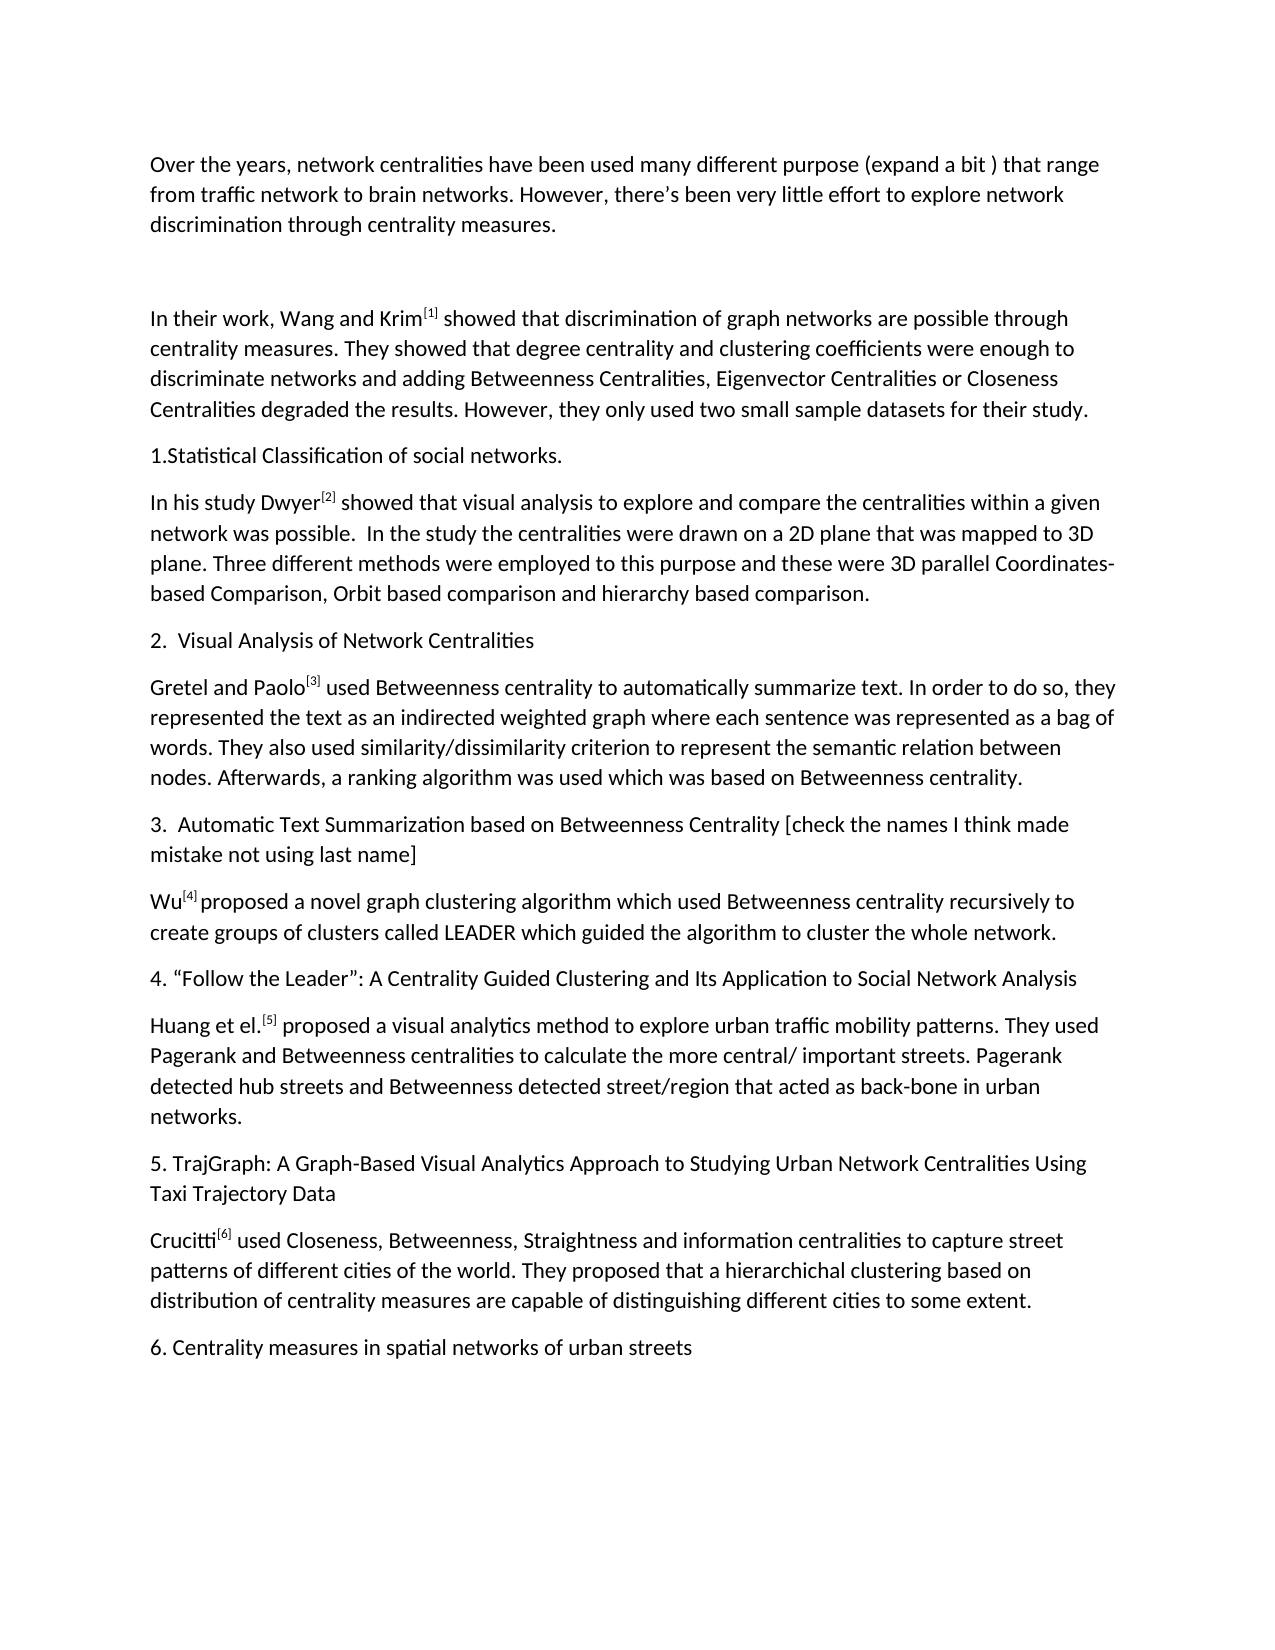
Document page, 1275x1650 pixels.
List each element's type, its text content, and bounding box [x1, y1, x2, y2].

text 2. Visual Analysis of Network Centralities [150, 626, 1125, 654]
text In his study Dwyer[2] showed that visual analysis to explore and compare the centralities within a given network was possible. In the study the centralities were drawn on a 2D plane that was mapped to 3D plane. Three different methods were employed to this purpose and these were 3D parallel Coordinates-based Comparison, Orbit based comparison and hierarchy based comparison. [150, 488, 1125, 607]
text Over the years, network centralities have been used many different purpose (expand a bit ) that range from traffic network to brain networks. However, there’s been very little effort to explore network discrimination through centrality measures. [150, 150, 1125, 238]
text 3. Automatic Text Summarization based on Betweenness Centrality [check the names I think made mistake not using last name] [150, 810, 1125, 869]
text 5. TrajGraph: A Graph-Based Visual Analytics Approach to Studying Urban Network Centralities Using Taxi Trajectory Data [150, 1149, 1125, 1207]
text 4. “Follow the Leader”: A Centrality Guided Clustering and Its Application to Social Network Analysis [150, 964, 1125, 993]
text Gretel and Paolo[3] used Betweenness centrality to automatically summarize text. In order to do so, they represented the text as an indirected weighted graph where each sentence was represented as a bag of words. They also used similarity/dissimilarity criterion to represent the semantic relation between nodes. Afterwards, a ranking algorithm was used which was based on Betweenness centrality. [150, 673, 1125, 792]
text Huang et el.[5] proposed a visual analytics method to explore urban traffic mobility patterns. They used Pagerank and Betweenness centralities to calculate the more central/ important streets. Pagerank detected hub streets and Betweenness detected street/region that acted as back-bone in urban networks. [150, 1011, 1125, 1130]
text Wu[4] proposed a novel graph clustering algorithm which used Betweenness centrality recursively to create groups of clusters called LEADER which guided the algorithm to cluster the whole network. [150, 887, 1125, 946]
text 1.Statistical Classification of social networks. [150, 442, 1125, 470]
text 6. Centrality measures in spatial networks of urban streets [150, 1333, 1125, 1361]
text In their work, Wang and Krim[1] showed that discrimination of graph networks are possible through centrality measures. They showed that degree centrality and clustering coefficients were enough to discriminate networks and adding Betweenness Centralities, Eigenvector Centralities or Closeness Centralities degraded the results. However, they only used two small sample datasets for their study. [150, 304, 1125, 423]
text Crucitti[6] used Closeness, Betweenness, Straightness and information centralities to capture street patterns of different cities of the world. They proposed that a hierarchichal clustering based on distribution of centrality measures are capable of distinguishing different cities to some extent. [150, 1226, 1125, 1314]
